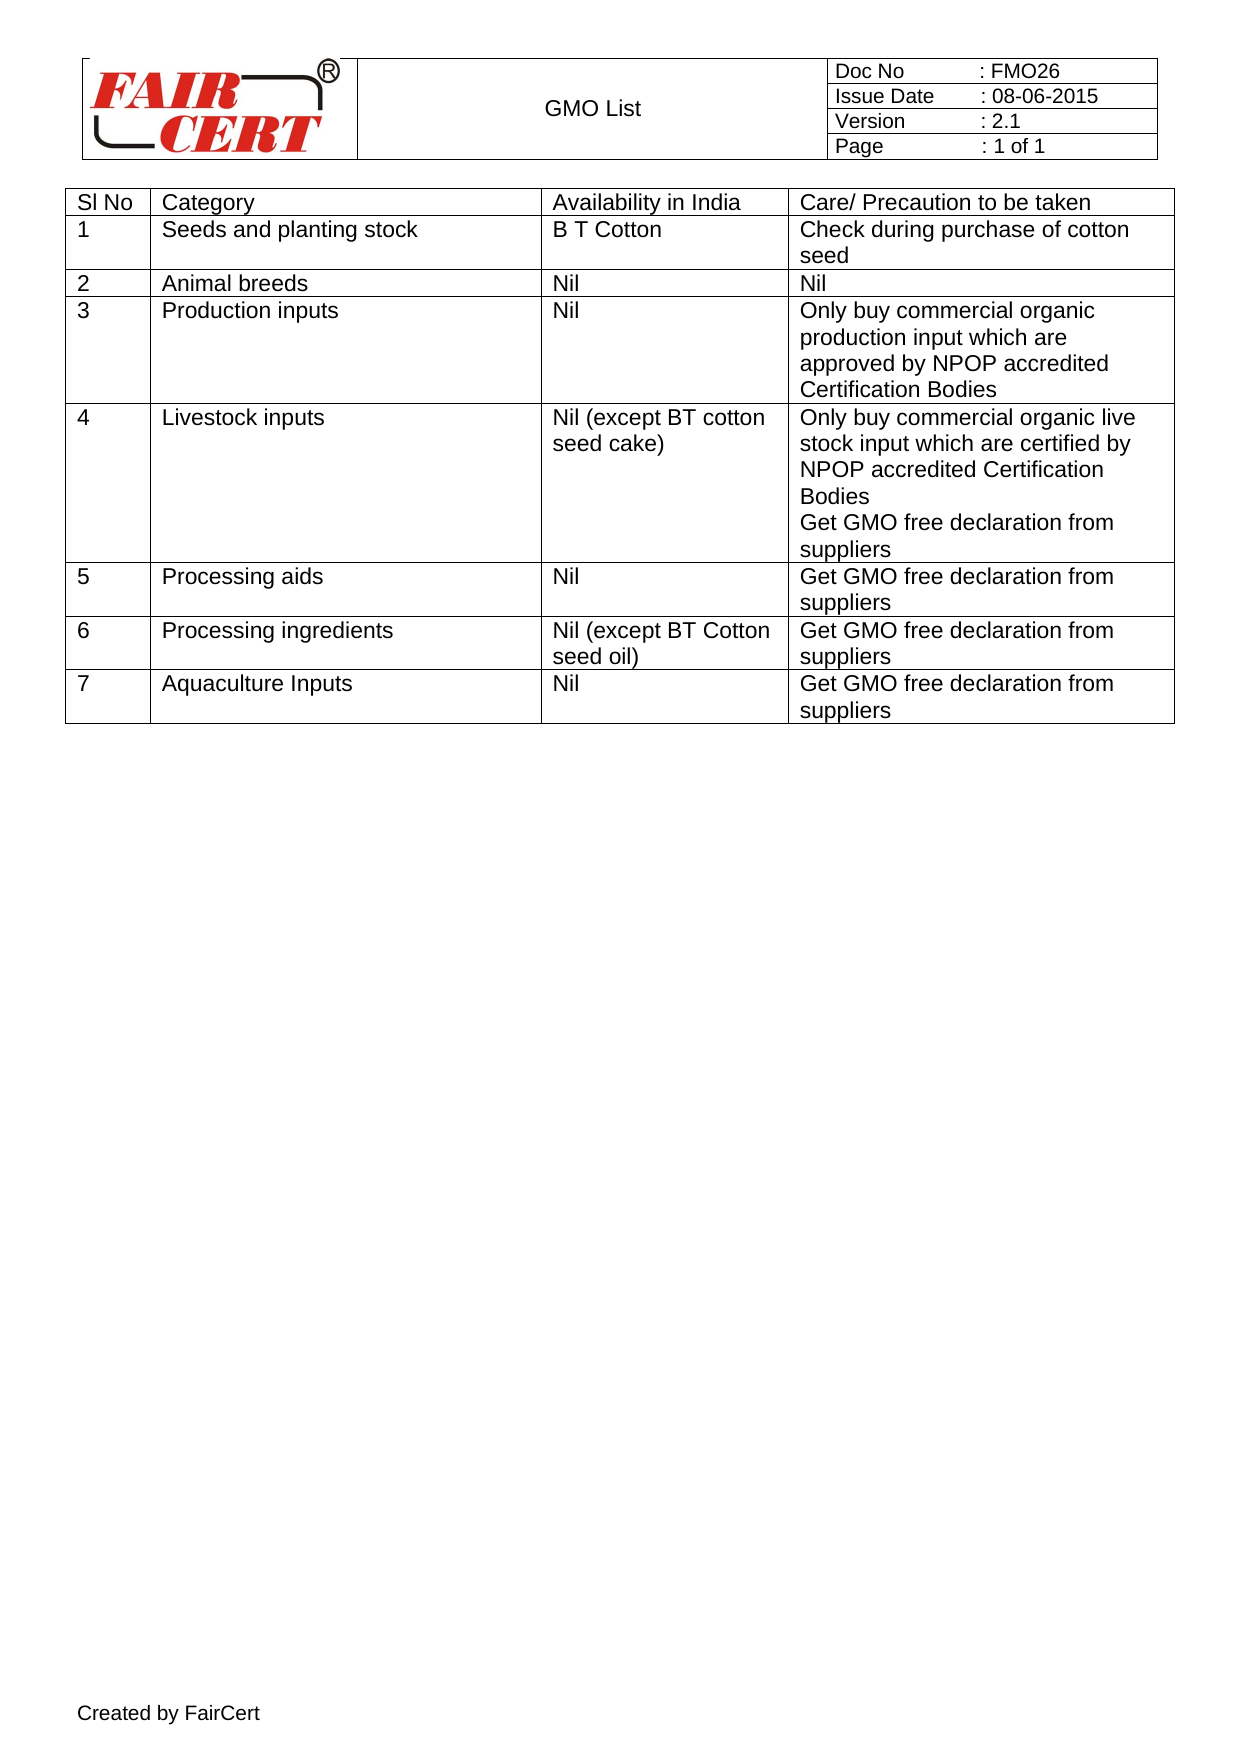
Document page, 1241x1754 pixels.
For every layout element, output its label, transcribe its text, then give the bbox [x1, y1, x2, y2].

table_cell 1 [66, 216, 150, 269]
table_cell Get GMO free declaration from suppliers [789, 617, 1174, 669]
table_cell Animal breeds [151, 270, 541, 296]
table_cell Nil [789, 270, 1174, 296]
table_cell 6 [66, 617, 150, 669]
table_cell Check during purchase of cotton seed [789, 216, 1174, 269]
table_cell Nil (except BT Cotton seed oil) [542, 617, 788, 669]
table_cell 3 [66, 297, 150, 403]
table_cell Nil (except BT cotton seed cake) [542, 404, 788, 562]
table_cell Nil [542, 563, 788, 616]
table_cell Livestock inputs [151, 404, 541, 562]
table_cell Nil [542, 670, 788, 723]
table_cell Only buy commercial organic live stock input which are certified by NPOP accredited Certification Bodies Get GMO free declaration from suppliers [789, 404, 1174, 562]
table_cell 2 [66, 270, 150, 296]
table_cell Only buy commercial organic production input which are approved by NPOP accredited Certification Bodies [789, 297, 1174, 403]
table_cell Get GMO free declaration from suppliers [789, 670, 1174, 723]
table_cell 4 [66, 404, 150, 562]
table_cell Seeds and planting stock [151, 216, 541, 269]
table_header Category [151, 189, 541, 215]
table_cell B T Cotton [542, 216, 788, 269]
table_cell Processing aids [151, 563, 541, 616]
table_cell Nil [542, 297, 788, 403]
table_cell Get GMO free declaration from suppliers [789, 563, 1174, 616]
table_header Care/ Precaution to be taken [789, 189, 1174, 215]
table_cell 5 [66, 563, 150, 616]
table_header Availability in India [542, 189, 788, 215]
table_cell 7 [66, 670, 150, 723]
table_cell Production inputs [151, 297, 541, 403]
table_header Sl No [66, 189, 150, 215]
table_cell Processing ingredients [151, 617, 541, 669]
picture [89, 58, 340, 159]
table_cell Aquaculture Inputs [151, 670, 541, 723]
table_cell Nil [542, 270, 788, 296]
